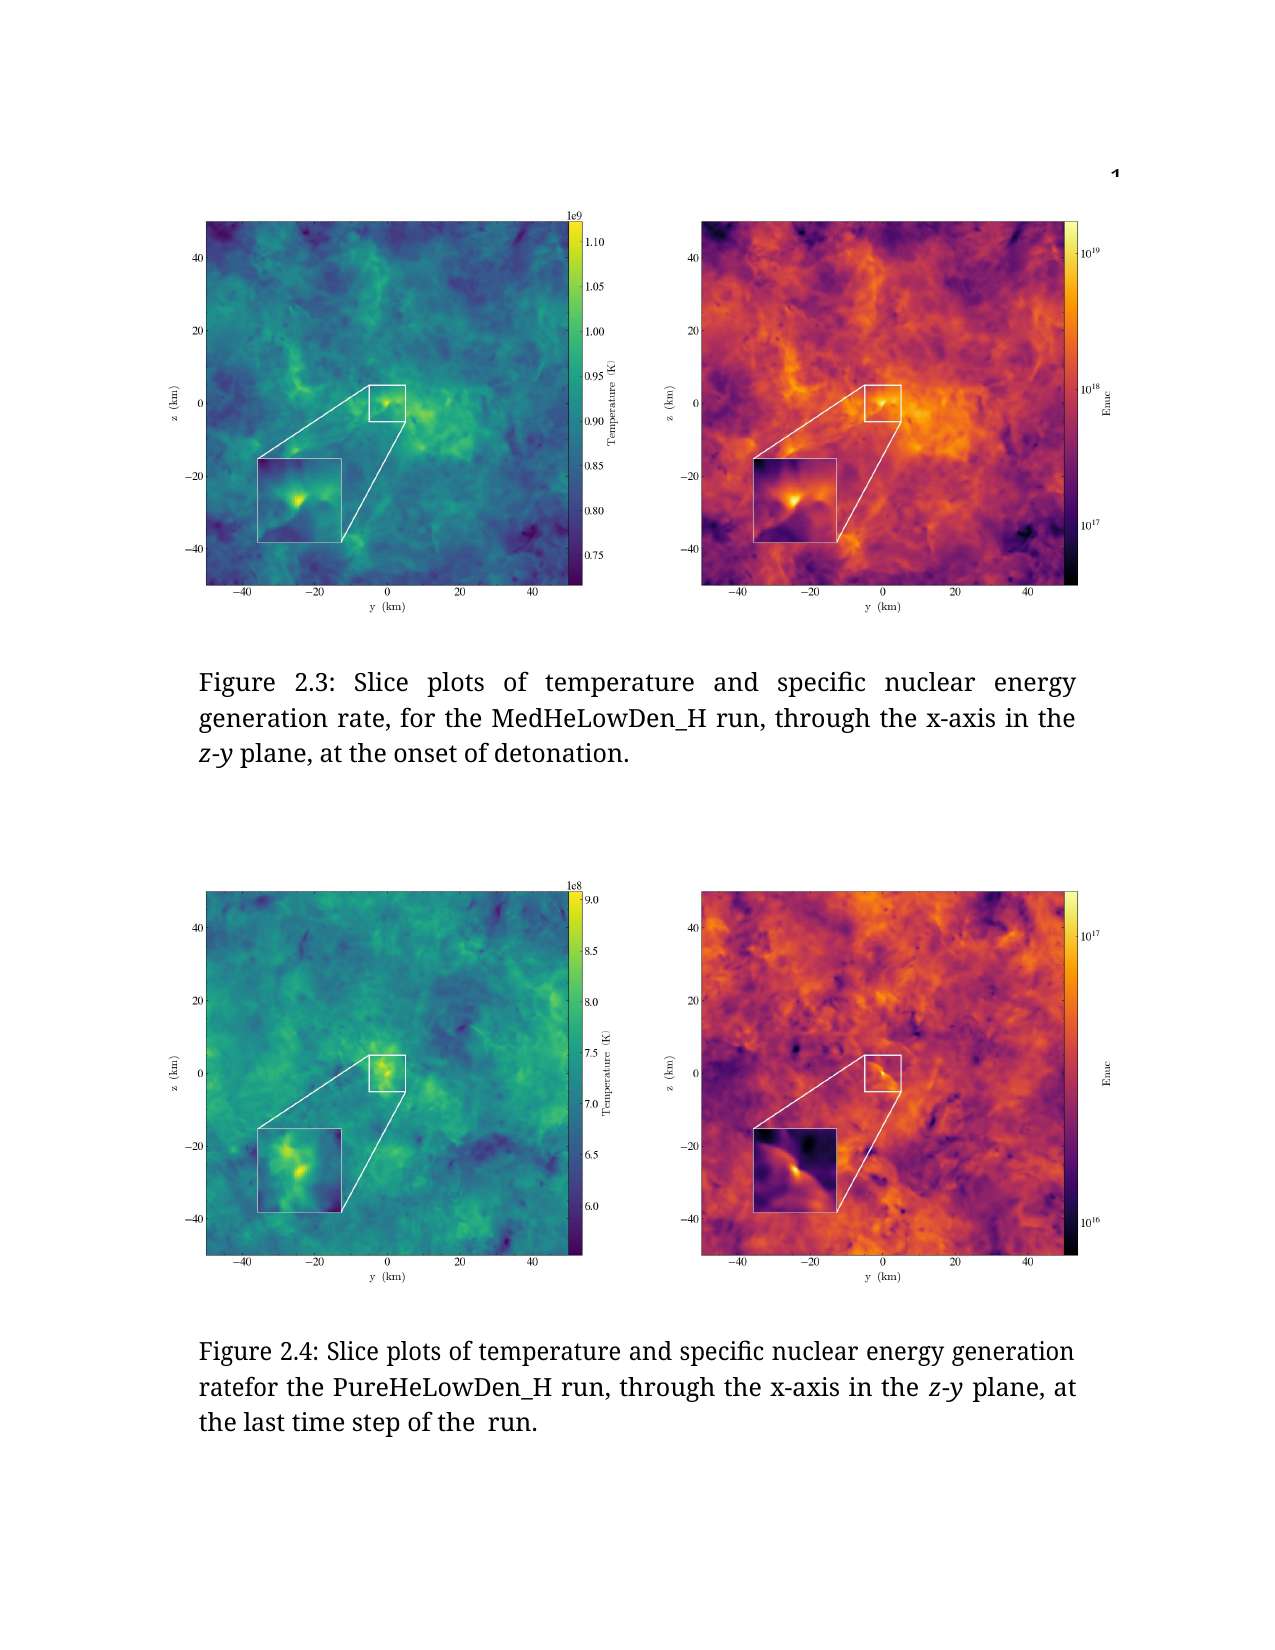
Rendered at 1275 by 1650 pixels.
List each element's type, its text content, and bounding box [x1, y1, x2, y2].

picture [168, 881, 1110, 1283]
picture [168, 211, 1110, 613]
text Figure 2.4: Slice plots of temperature and specific nuclear energy generation ratefor the PureHeLowDen_H run, through the x-axis in the z-y plane, at the last time step of the run. [199, 1333, 1077, 1439]
text Figure 2.3: Slice plots of temperature and specific nuclear energy generation rate, for the MedHeLowDen_H run, through the x-axis in the z-y plane, at the onset of detonation. [199, 664, 1077, 770]
